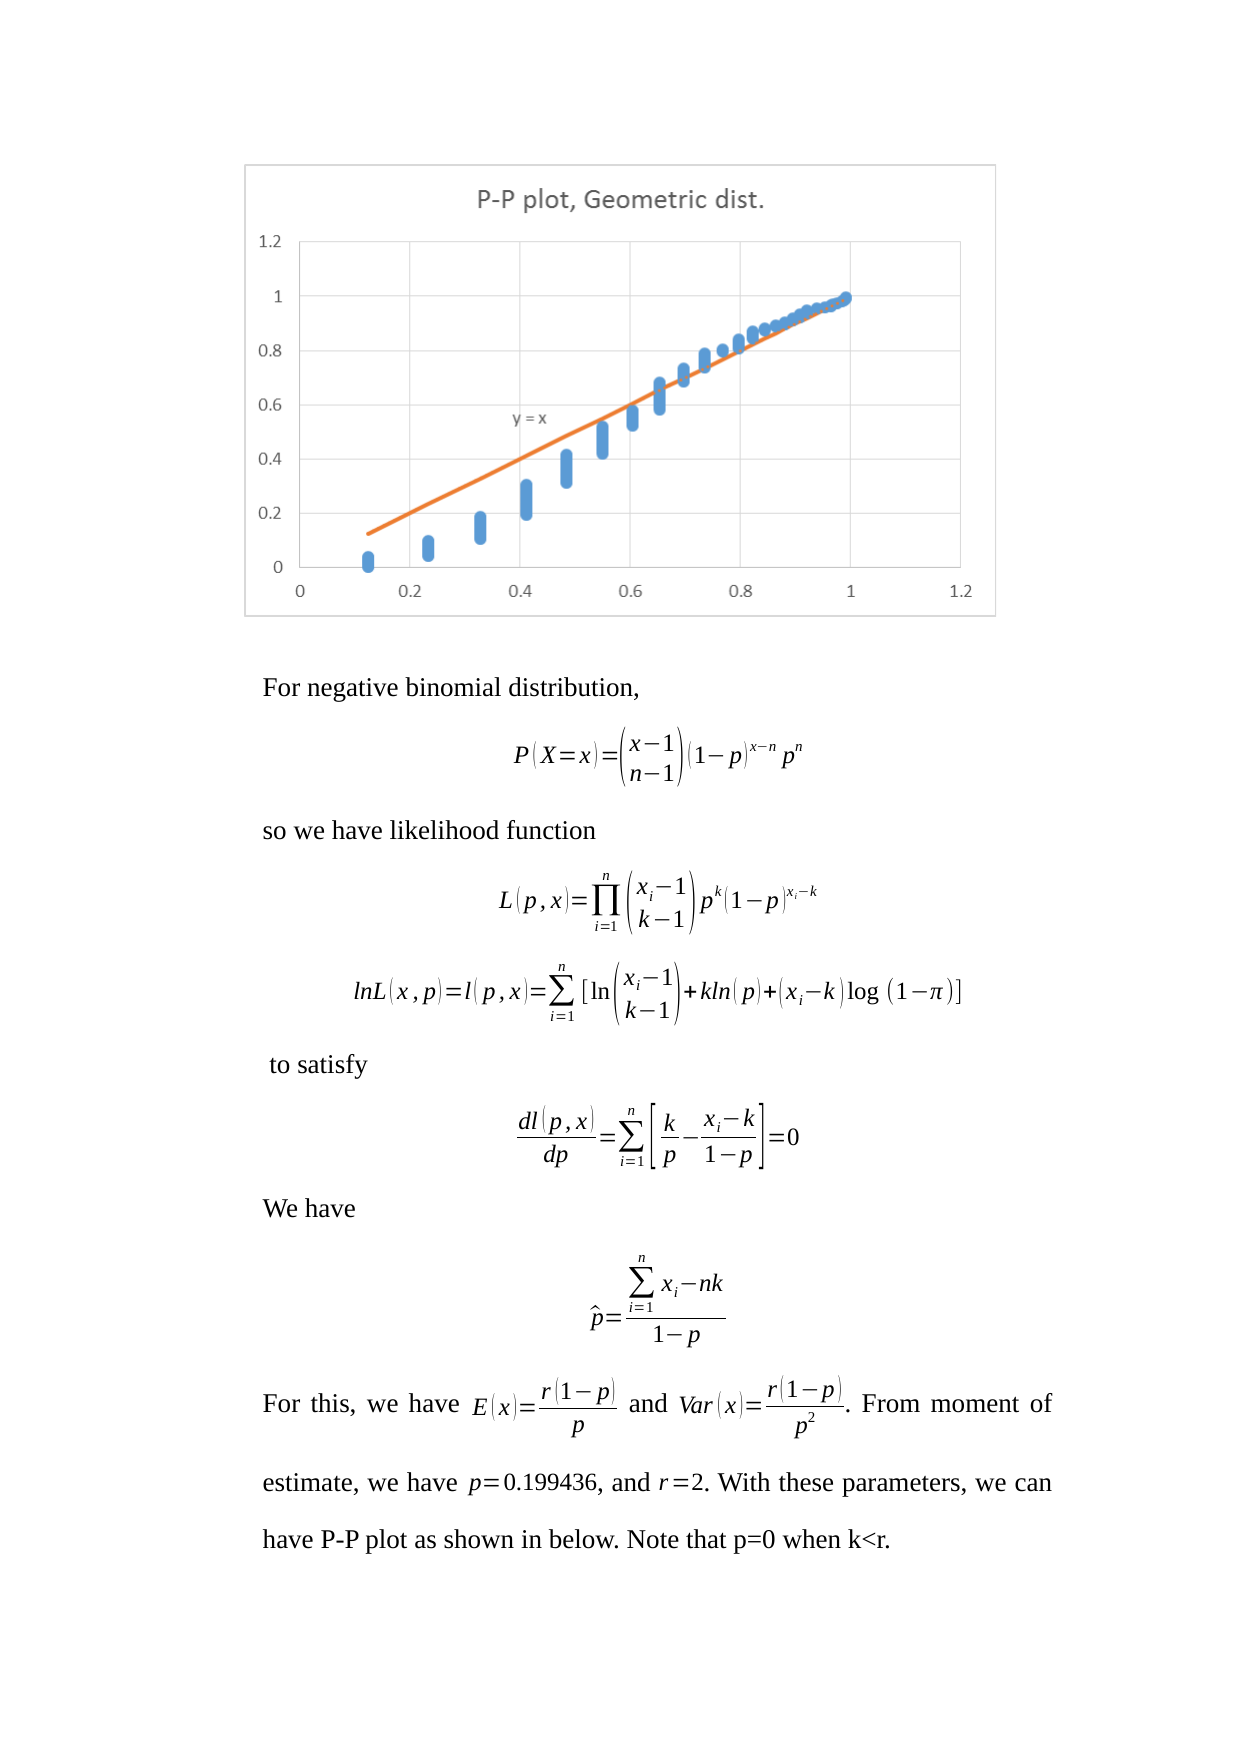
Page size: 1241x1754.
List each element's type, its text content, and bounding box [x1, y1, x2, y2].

list For this, we have and . From moment of estimate, we have , and . With these parameters, we can have P-P plot as shown in below. Note that p=0 when k<r. [262, 1370, 1053, 1557]
list to satisfy [262, 1045, 1053, 1083]
list We have [262, 1189, 1053, 1226]
picture [244, 164, 997, 617]
list For negative binomial distribution, [262, 667, 1053, 705]
list so we have likelihood function [262, 811, 1053, 848]
